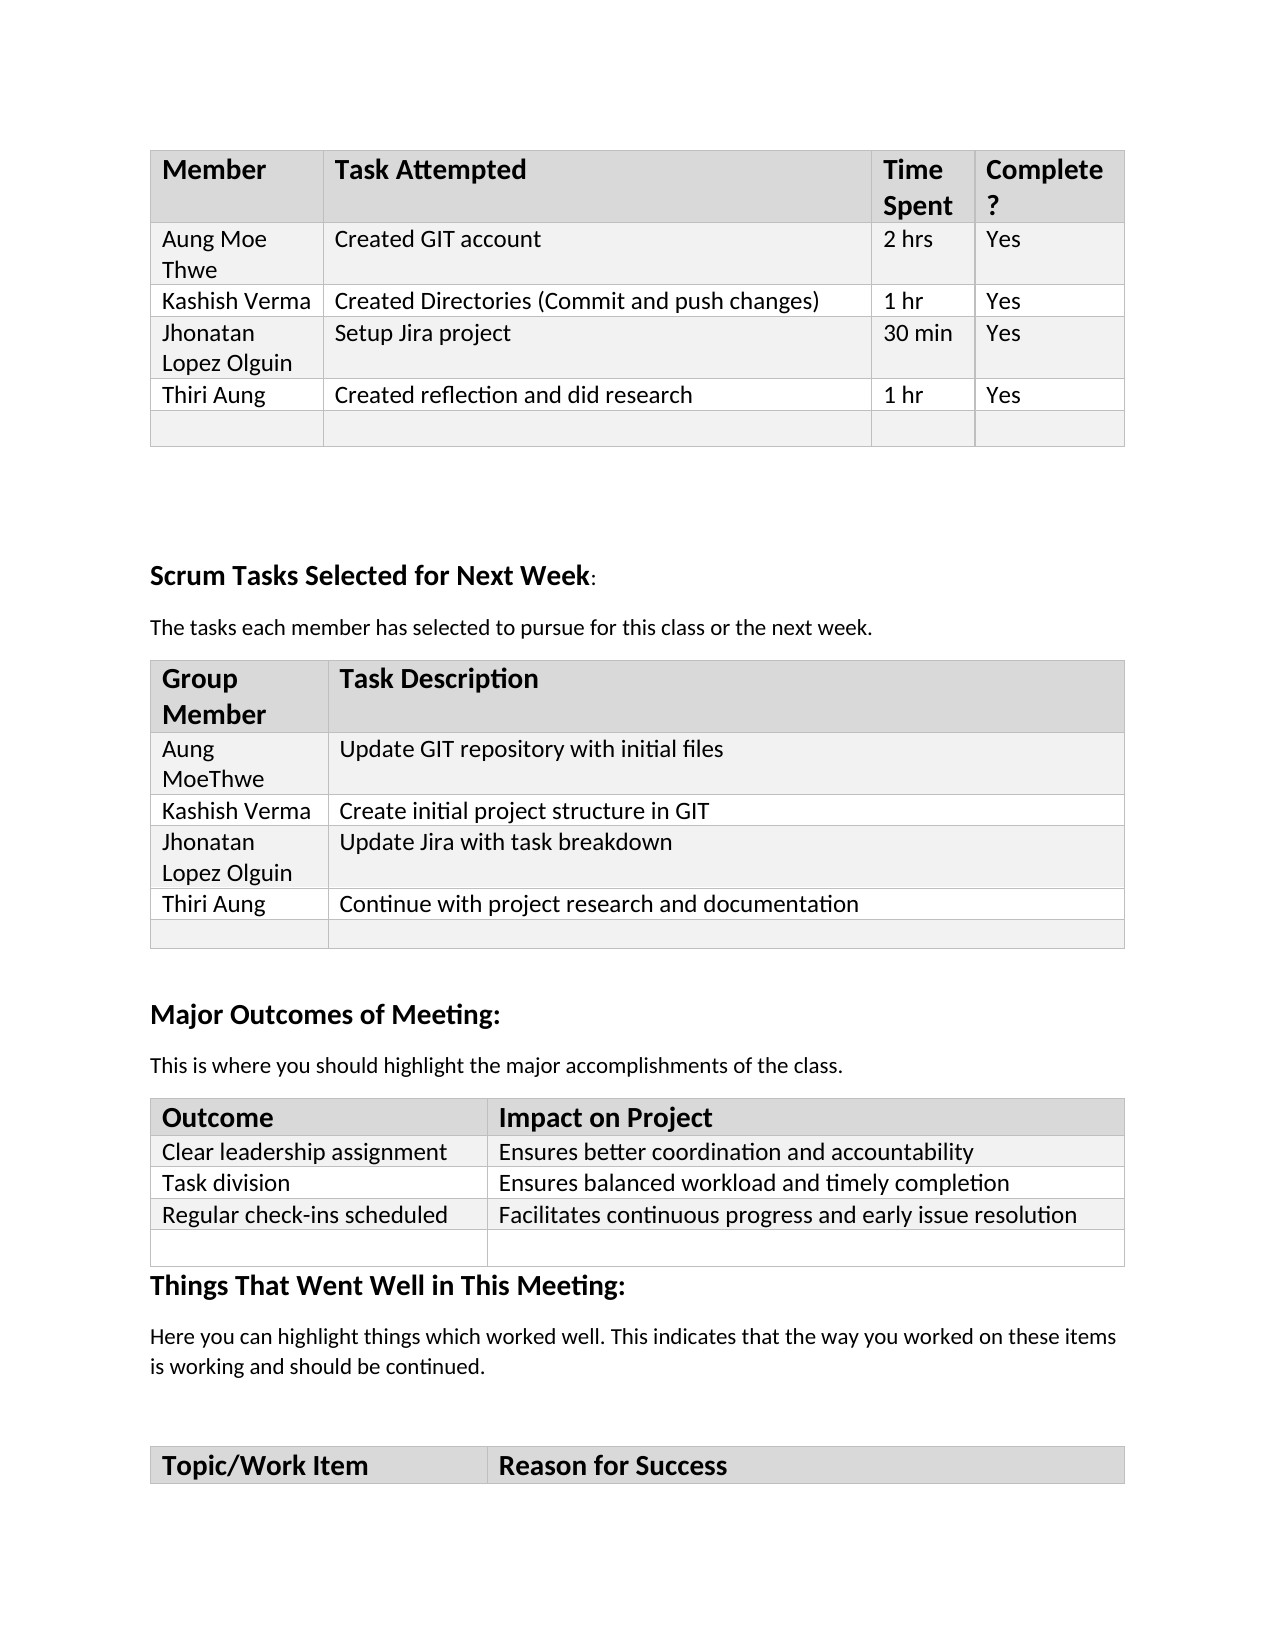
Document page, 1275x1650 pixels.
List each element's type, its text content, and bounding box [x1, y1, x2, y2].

table_cell [151, 1230, 487, 1266]
table_cell [488, 1230, 1124, 1266]
table_cell Setup Jira project [324, 317, 871, 378]
table_cell [324, 411, 871, 446]
table_header Task Description [329, 661, 1124, 732]
table_cell Yes [976, 317, 1124, 378]
text The tasks each member has selected to pursue for this class or the next week. [150, 613, 1125, 641]
text Things That Went Well in This Meeting: [150, 1267, 1125, 1303]
table_header Reason for Success [488, 1447, 1124, 1483]
table_cell 30 min [872, 317, 974, 378]
table_cell Task division [151, 1167, 487, 1198]
table_cell Facilitates continuous progress and early issue resolution [488, 1199, 1124, 1229]
text This is where you should highlight the major accomplishments of the class. [150, 1051, 1125, 1079]
table_cell Yes [976, 379, 1124, 409]
table_cell 1 hr [872, 379, 974, 409]
table_cell [151, 411, 323, 446]
text Scrum Tasks Selected for Next Week: [150, 557, 1125, 593]
table_header Impact on Project [488, 1099, 1124, 1135]
table_cell Yes [976, 223, 1124, 284]
table_cell Kashish Verma [151, 285, 323, 316]
table_header Member [151, 151, 323, 222]
table_cell [872, 411, 974, 446]
table_cell [151, 920, 328, 948]
table_header Time Spent [872, 151, 974, 222]
table_cell [976, 411, 1124, 446]
table_header Complete? [976, 151, 1124, 222]
table_cell Continue with project research and documentation [329, 889, 1124, 919]
table_cell Yes [976, 285, 1124, 316]
table_cell Created GIT account [324, 223, 871, 284]
table_cell Thiri Aung [151, 889, 328, 919]
table_cell 2 hrs [872, 223, 974, 284]
table_cell Thiri Aung [151, 379, 323, 409]
table_cell Update GIT repository with initial files [329, 733, 1124, 794]
table_cell Ensures better coordination and accountability [488, 1136, 1124, 1166]
table_cell Created reflection and did research [324, 379, 871, 409]
table_cell Clear leadership assignment [151, 1136, 487, 1166]
table_cell Kashish Verma [151, 795, 328, 825]
table_cell Jhonatan Lopez Olguin [151, 317, 323, 378]
table_cell Aung MoeThwe [151, 733, 328, 794]
table_header Task Attempted [324, 151, 871, 222]
table_cell Created Directories (Commit and push changes) [324, 285, 871, 316]
table_cell Regular check-ins scheduled [151, 1199, 487, 1229]
table_cell Jhonatan Lopez Olguin [151, 826, 328, 887]
table_header Group Member [151, 661, 328, 732]
table_cell Create initial project structure in GIT [329, 795, 1124, 825]
table_cell [329, 920, 1124, 948]
table_cell Ensures balanced workload and timely completion [488, 1167, 1124, 1198]
table_header Outcome [151, 1099, 487, 1135]
table_cell Update Jira with task breakdown [329, 826, 1124, 887]
text Major Outcomes of Meeting: [150, 996, 1125, 1032]
text Here you can highlight things which worked well. This indicates that the way you worked on these items is working and should be continued. [150, 1322, 1125, 1380]
table_header Topic/Work Item [151, 1447, 487, 1483]
table_cell Aung Moe Thwe [151, 223, 323, 284]
table_cell 1 hr [872, 285, 974, 316]
